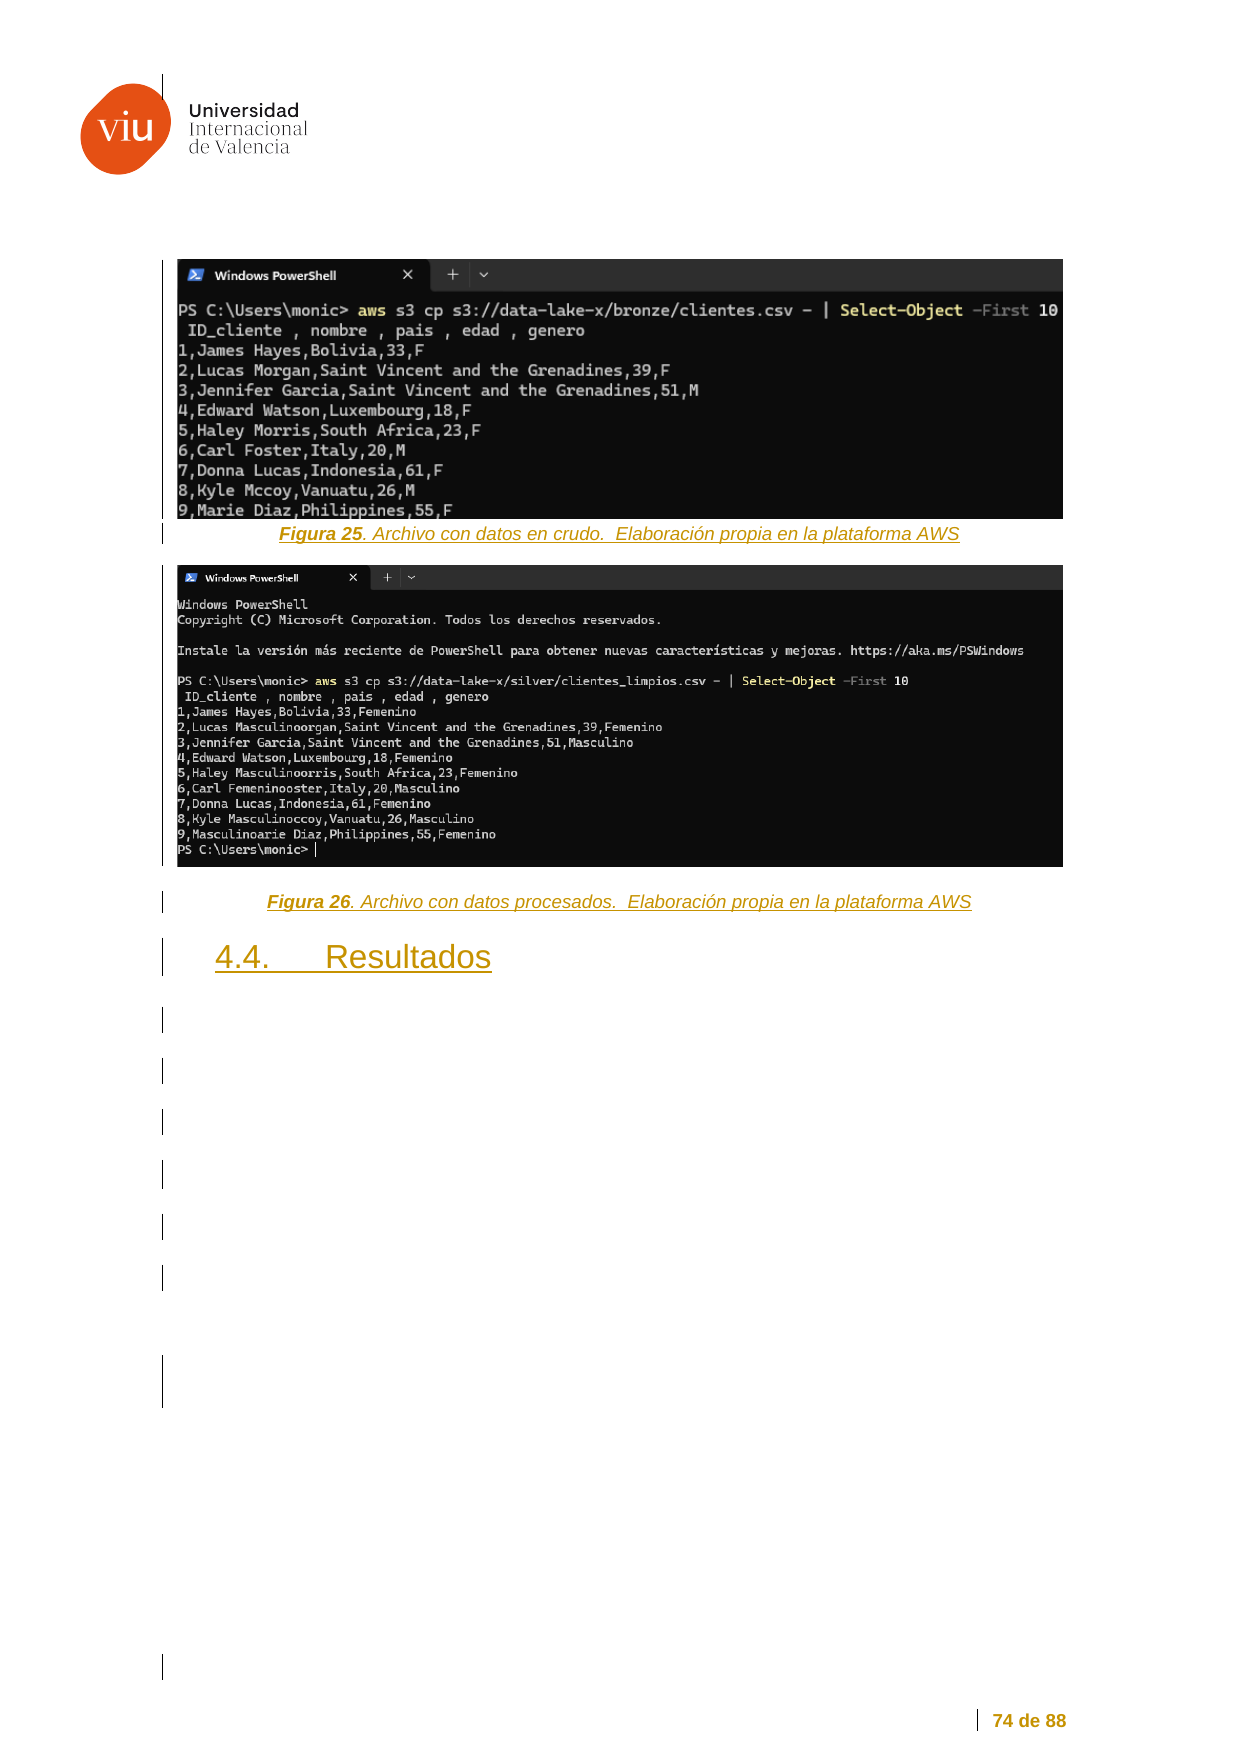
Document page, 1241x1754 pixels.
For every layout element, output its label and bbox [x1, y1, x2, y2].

picture [177, 565, 1063, 867]
picture [59, 62, 329, 197]
picture [177, 259, 1063, 519]
